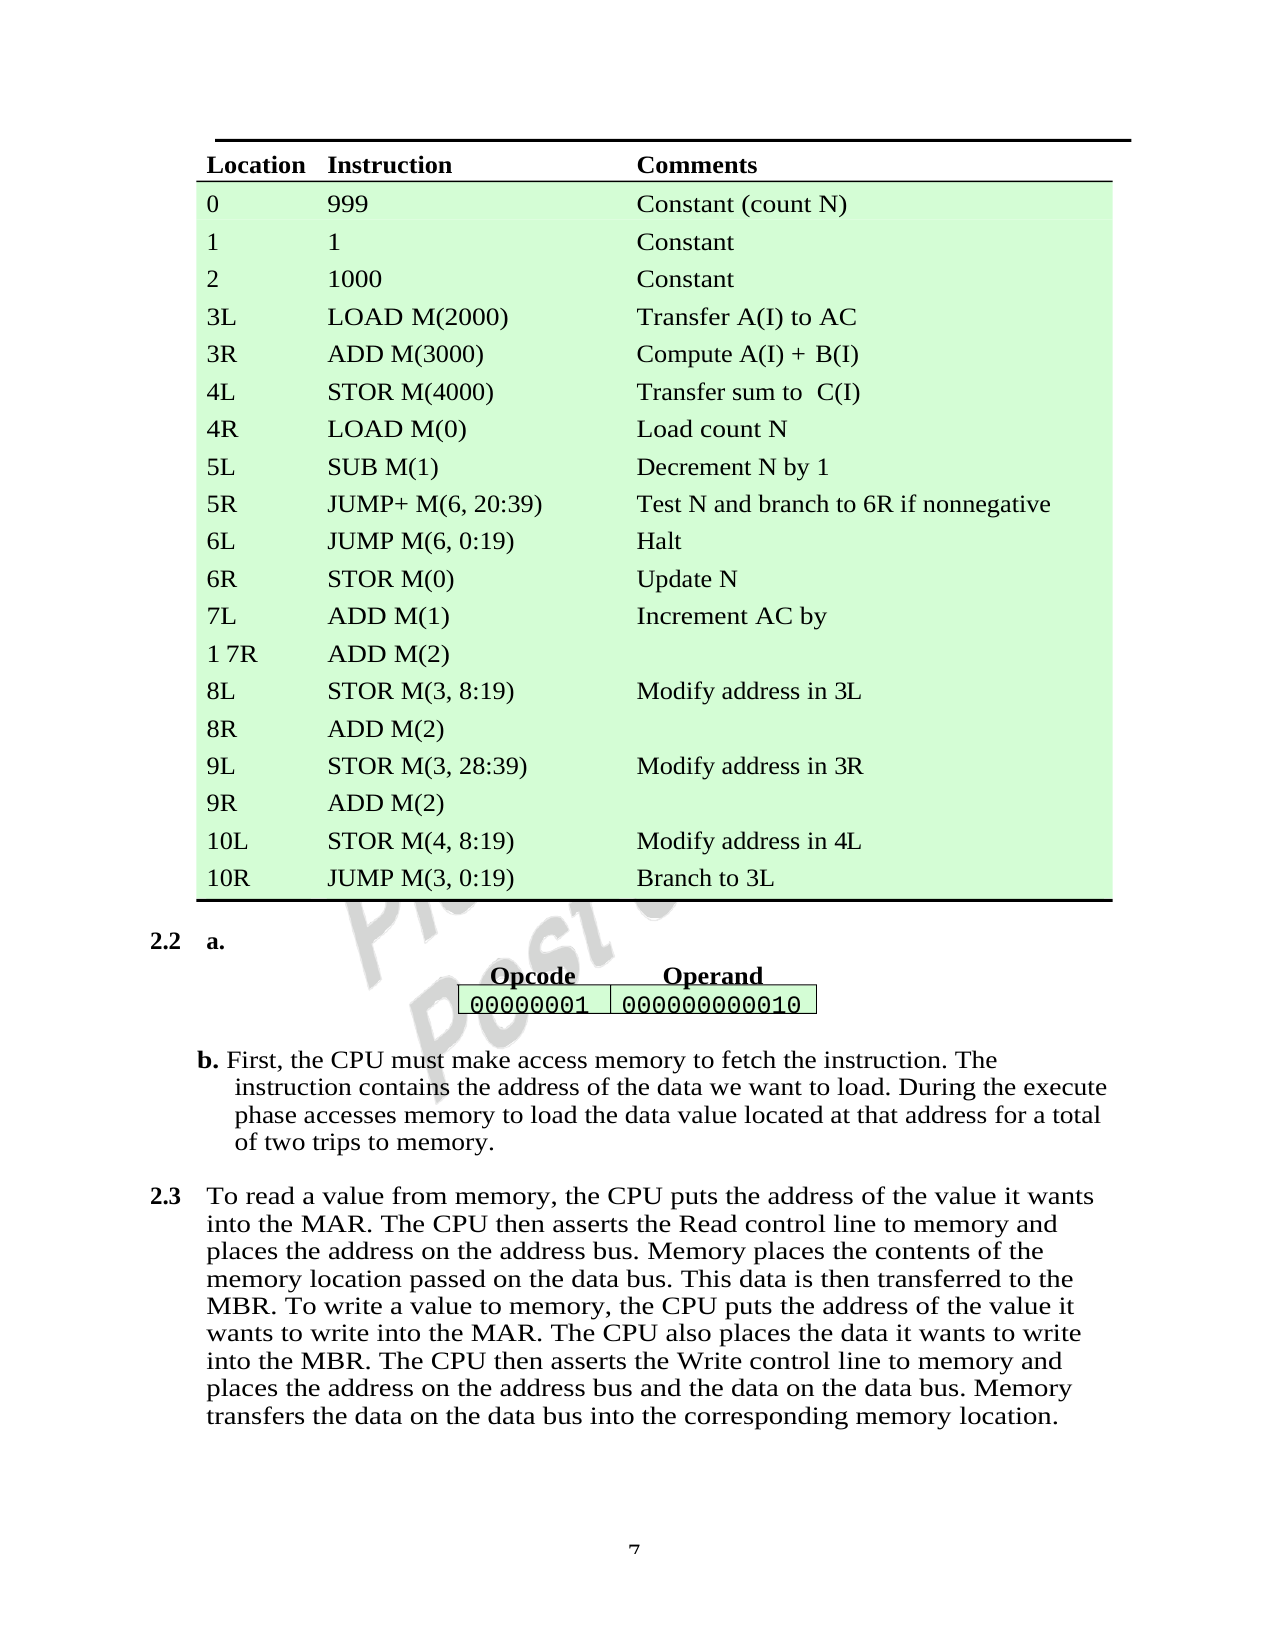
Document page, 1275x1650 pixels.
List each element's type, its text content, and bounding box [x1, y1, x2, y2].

list 1 Constant [206, 227, 1196, 255]
text Opcode Operand [489, 961, 1196, 990]
text 00000001 000000000010 [469, 993, 1196, 1021]
text 3R ADD M(3000) Compute A(I) + B(I) [206, 339, 1196, 368]
list 1000 Constant [206, 264, 1196, 293]
text 9L STOR M(3, 28:39) Modify address in 3R 9R ADD M(2) [206, 751, 873, 817]
picture [341, 902, 940, 1046]
text 3L LOAD M(2000) Transfer A(I) to AC [206, 302, 1196, 330]
text 4L STOR M(4000) Transfer sum to C(I) [206, 377, 1196, 405]
text 10L STOR M(4, 8:19) Modify address in 4L 10R JUMP M(3, 0:19) Branch to 3L [206, 826, 873, 892]
text 8L STOR M(3, 8:19) Modify address in 3L 8R ADD M(2) [206, 676, 873, 742]
text 5R JUMP+ M(6, 20:39) Test N and branch to 6R if nonnegative 6L JUMP M(6, 0:19) Halt [206, 489, 1067, 555]
text 6R STOR M(0) Update N [206, 564, 1196, 593]
text 5L SUB M(1) Decrement N by 1 [206, 452, 1196, 480]
subtitle Location Instruction Comments [206, 150, 1196, 179]
list 999 Constant (count N) [206, 189, 1196, 218]
subtitle a. [150, 926, 229, 954]
text 4R LOAD M(0) Load count N [206, 414, 1196, 443]
list To read a value from memory, the CPU puts the address of the value it wants into the MAR. The CPU then asserts the Read control line to memory and places the address on the address bus. Memory places the contents of the memory location passed on the data bus. This data is then transferred to the MBR. To write a value to memory, the CPU puts the address of the value it wants to write into the MAR. The CPU also places the data it wants to write into the MBR. The CPU then asserts the Write control line to memory and places the address on the address bus and the data on the data bus. Memory transfers the data on the data bus into the corresponding memory location. [150, 1183, 1116, 1429]
text 7L ADD M(1) Increment AC by 1 7R ADD M(2) [206, 601, 846, 667]
text b. First, the CPU must make access memory to fetch the instruction. The instruction contains the address of the data we want to load. During the execute phase accesses memory to load the data value located at that address for a total of two trips to memory. [197, 1046, 1114, 1156]
